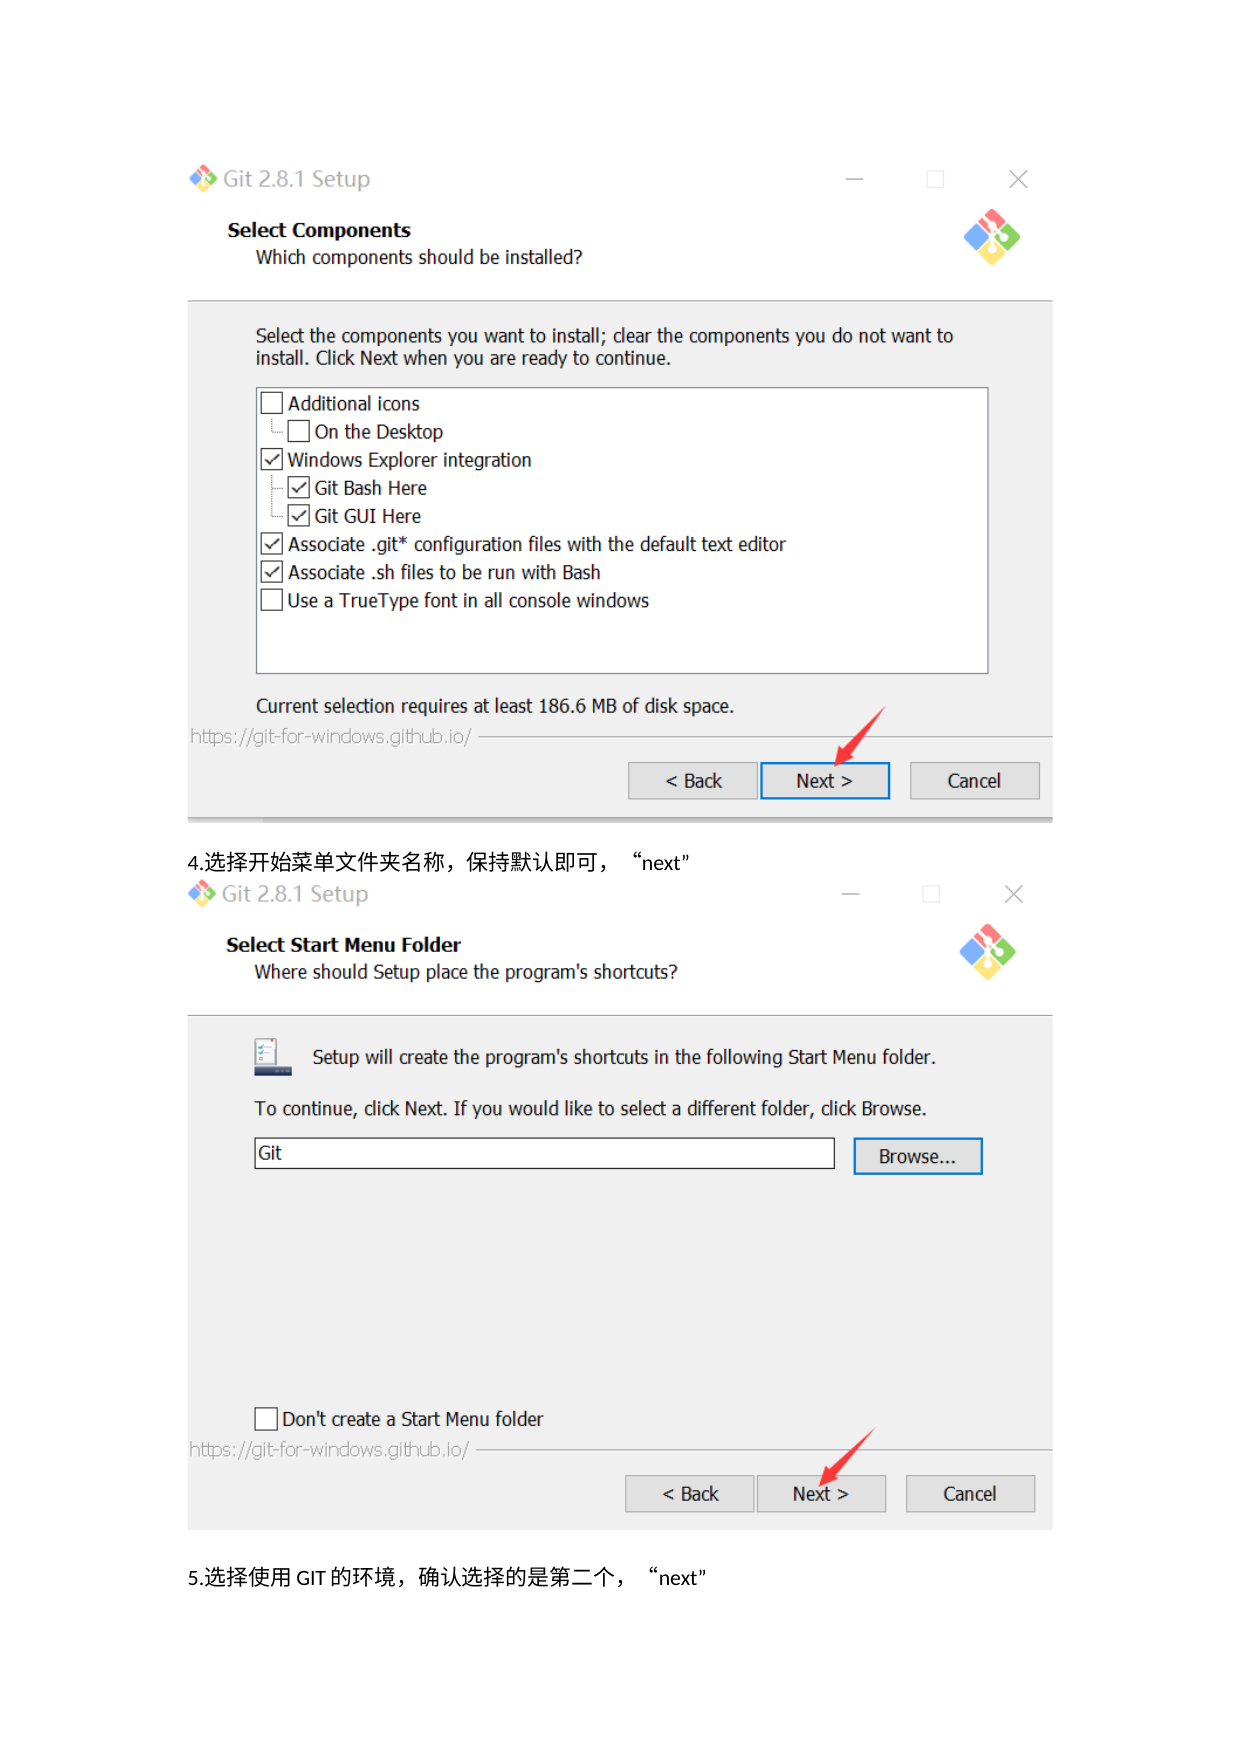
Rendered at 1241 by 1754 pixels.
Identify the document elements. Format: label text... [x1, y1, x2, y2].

text 4.选择开始菜单文件夹名称，保持默认即可，“next” [187, 844, 1053, 877]
picture [187, 877, 1053, 1530]
text 5.选择使用GIT的环境，确认选择的是第二个，“next” [187, 1559, 1053, 1592]
picture [187, 162, 1053, 823]
